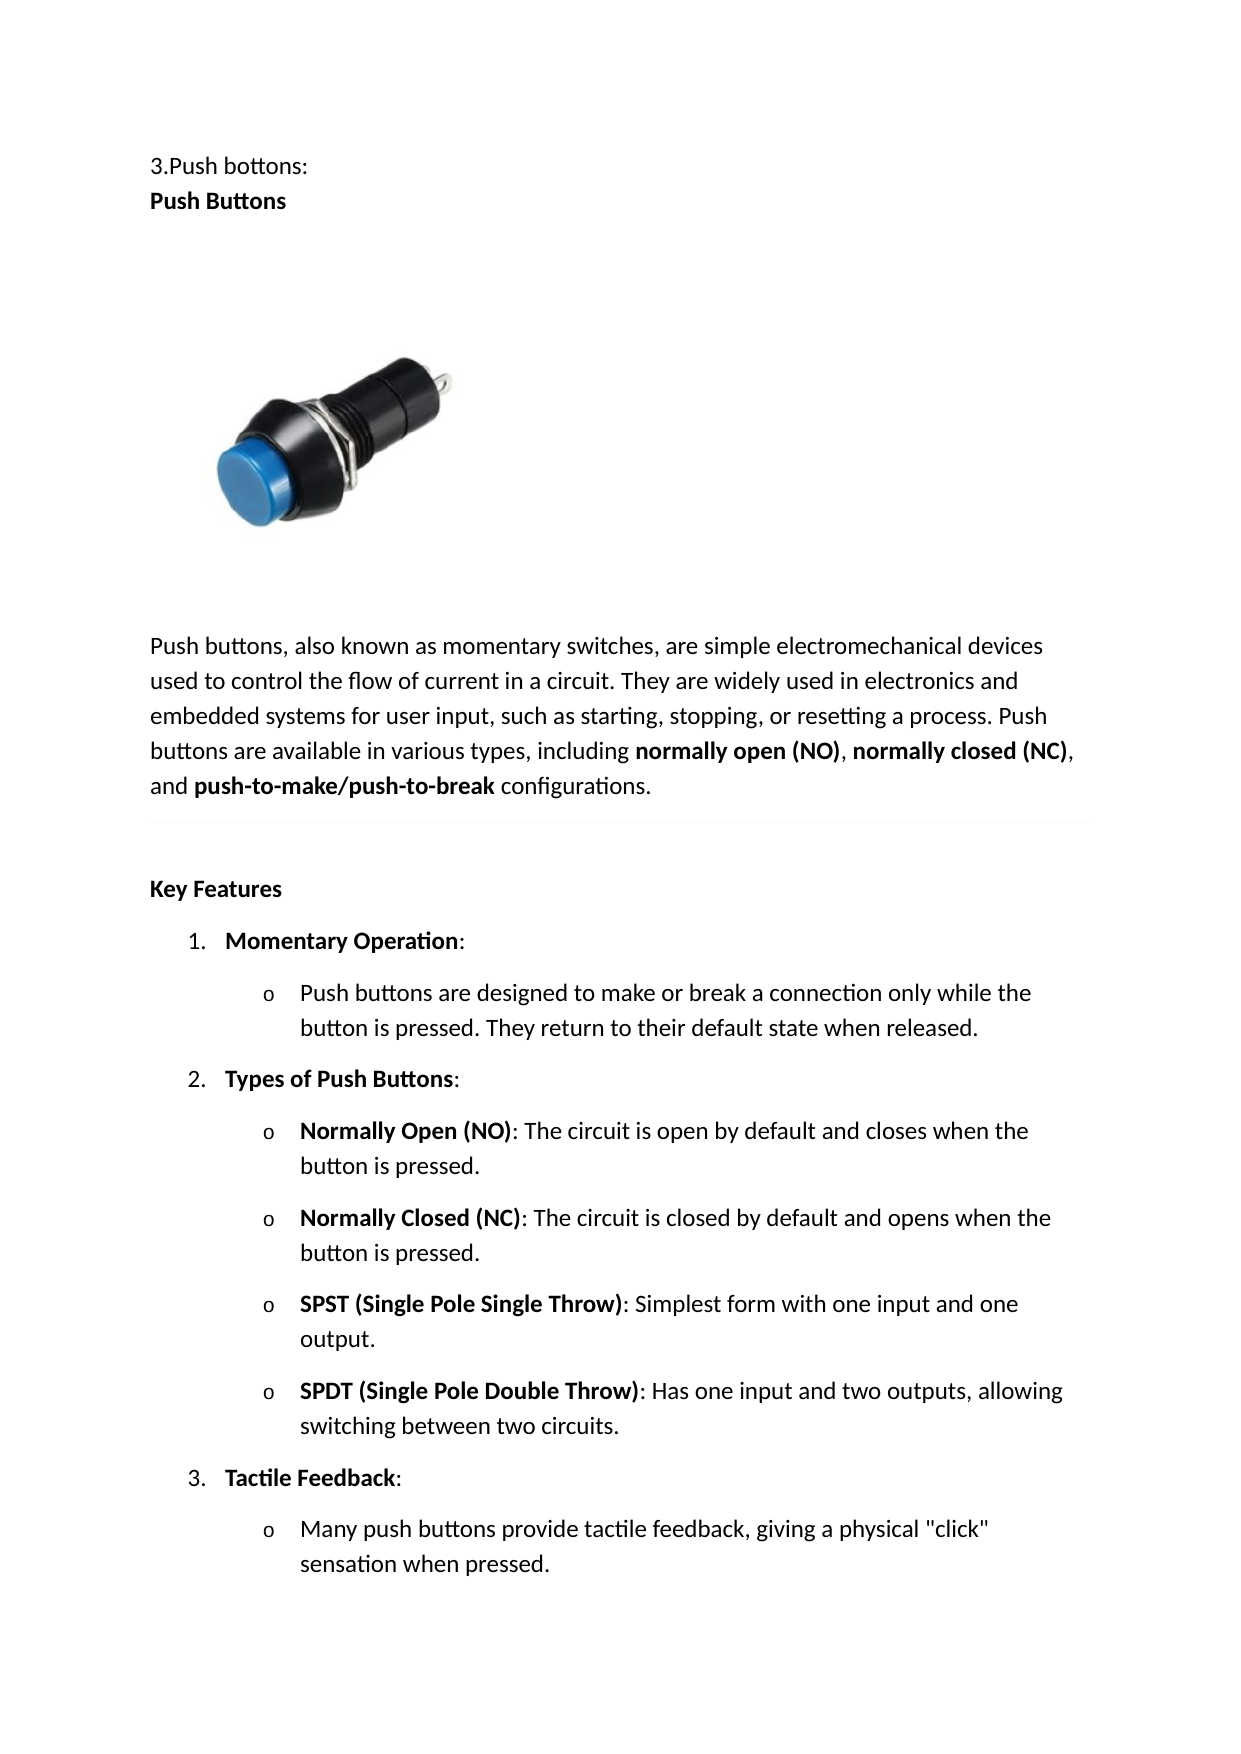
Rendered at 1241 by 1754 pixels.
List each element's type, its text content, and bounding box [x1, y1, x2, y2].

list Push buttons are designed to make or break a connection only while the button is pressed. They return to their default state when released. [262, 977, 1090, 1042]
list Types of Push Buttons: [187, 1063, 1090, 1094]
list Tactile Feedback: [187, 1462, 1090, 1492]
text Key Features [150, 873, 1090, 904]
picture [150, 236, 507, 609]
text Push buttons, also known as momentary switches, are simple electromechanical devices used to control the flow of current in a circuit. They are widely used in electronics and embedded systems for user input, such as starting, stopping, or resetting a process. Push buttons are available in various types, including normally open (NO), normally closed (NC), and push-to-make/push-to-break configurations. [150, 630, 1090, 801]
list Momentary Operation: [187, 925, 1090, 956]
list SPST (Single Pole Single Throw): Simplest form with one input and one output. [262, 1288, 1090, 1354]
list Normally Open (NO): The circuit is open by default and closes when the button is pressed. [262, 1115, 1090, 1181]
list Many push buttons provide tactile feedback, giving a physical "click" sensation when pressed. [262, 1513, 1090, 1579]
text 3.Push bottons: Push Buttons [150, 150, 1090, 216]
list Normally Closed (NC): The circuit is closed by default and opens when the button is pressed. [262, 1202, 1090, 1267]
list SPDT (Single Pole Double Throw): Has one input and two outputs, allowing switching between two circuits. [262, 1375, 1090, 1441]
